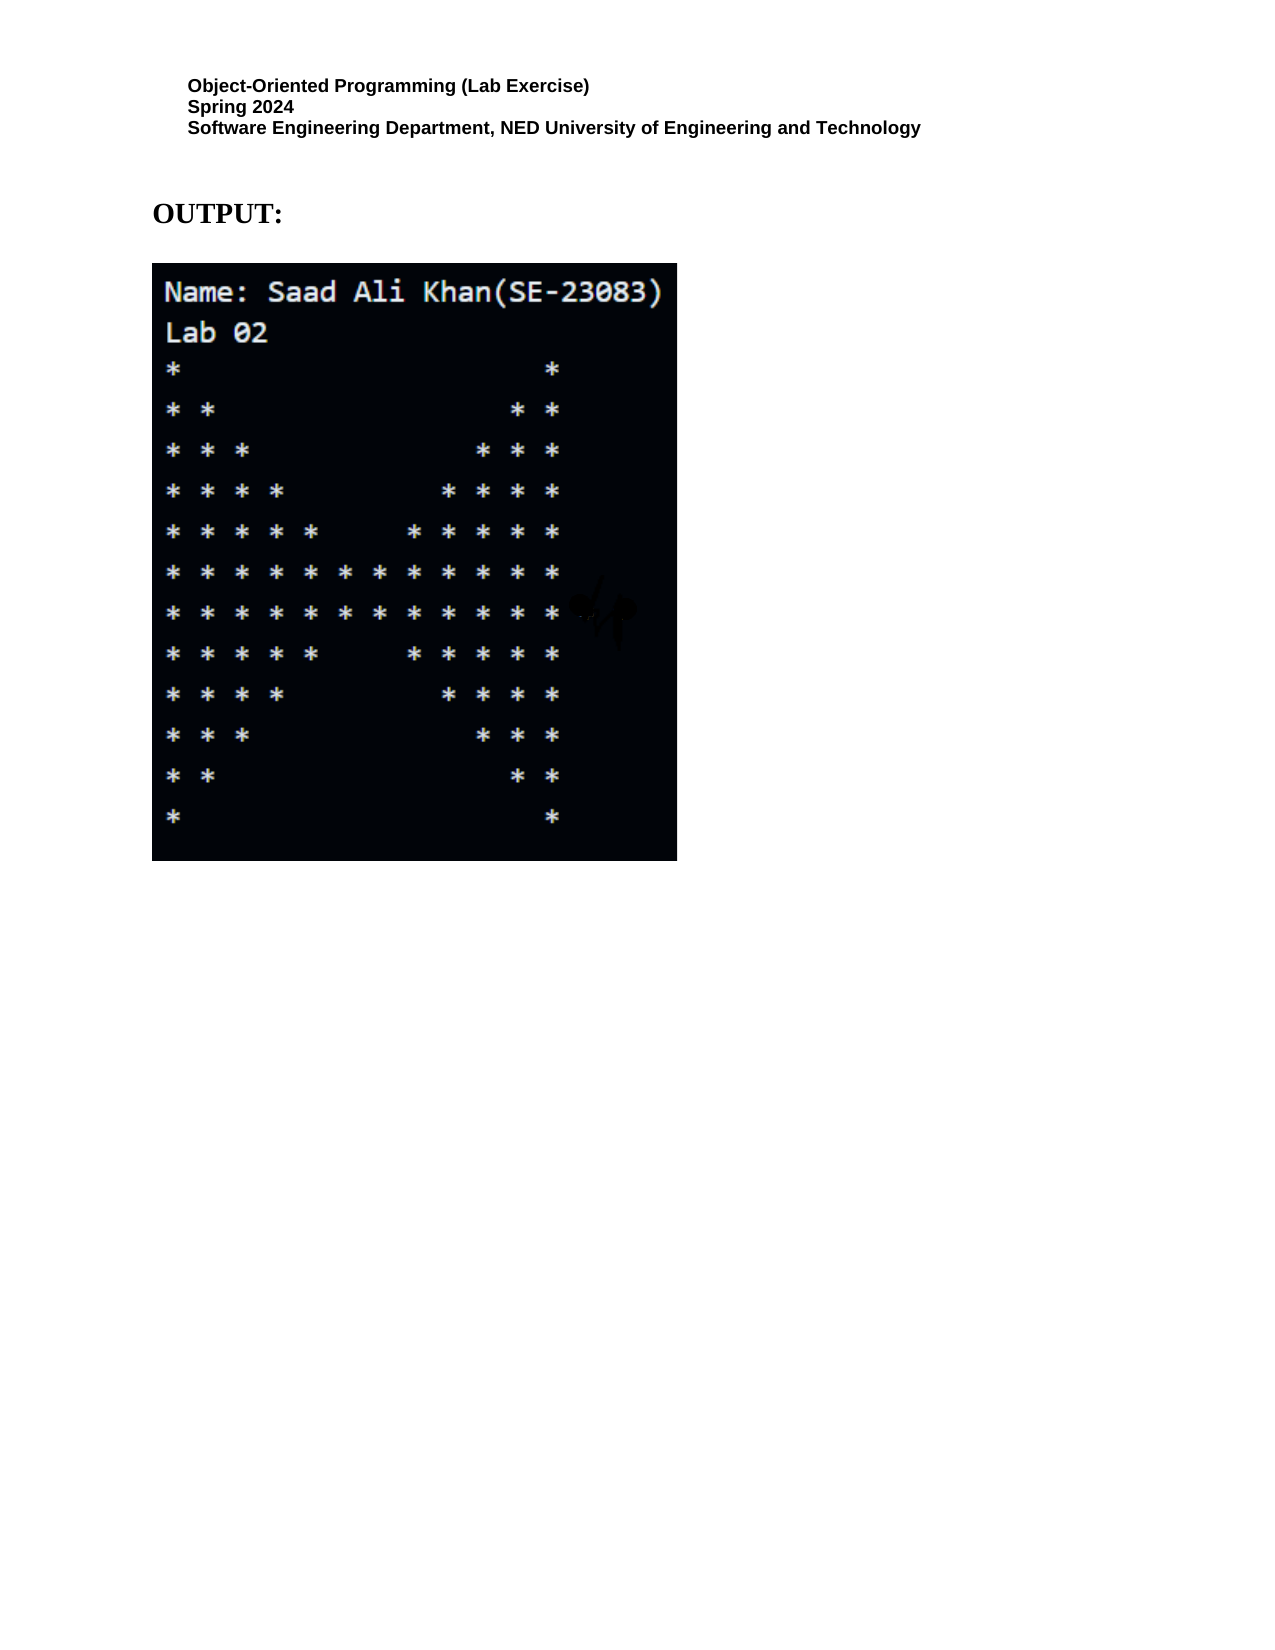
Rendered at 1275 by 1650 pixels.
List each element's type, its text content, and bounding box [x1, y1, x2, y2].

picture [152, 263, 678, 861]
text OUTPUT: [152, 196, 1208, 229]
